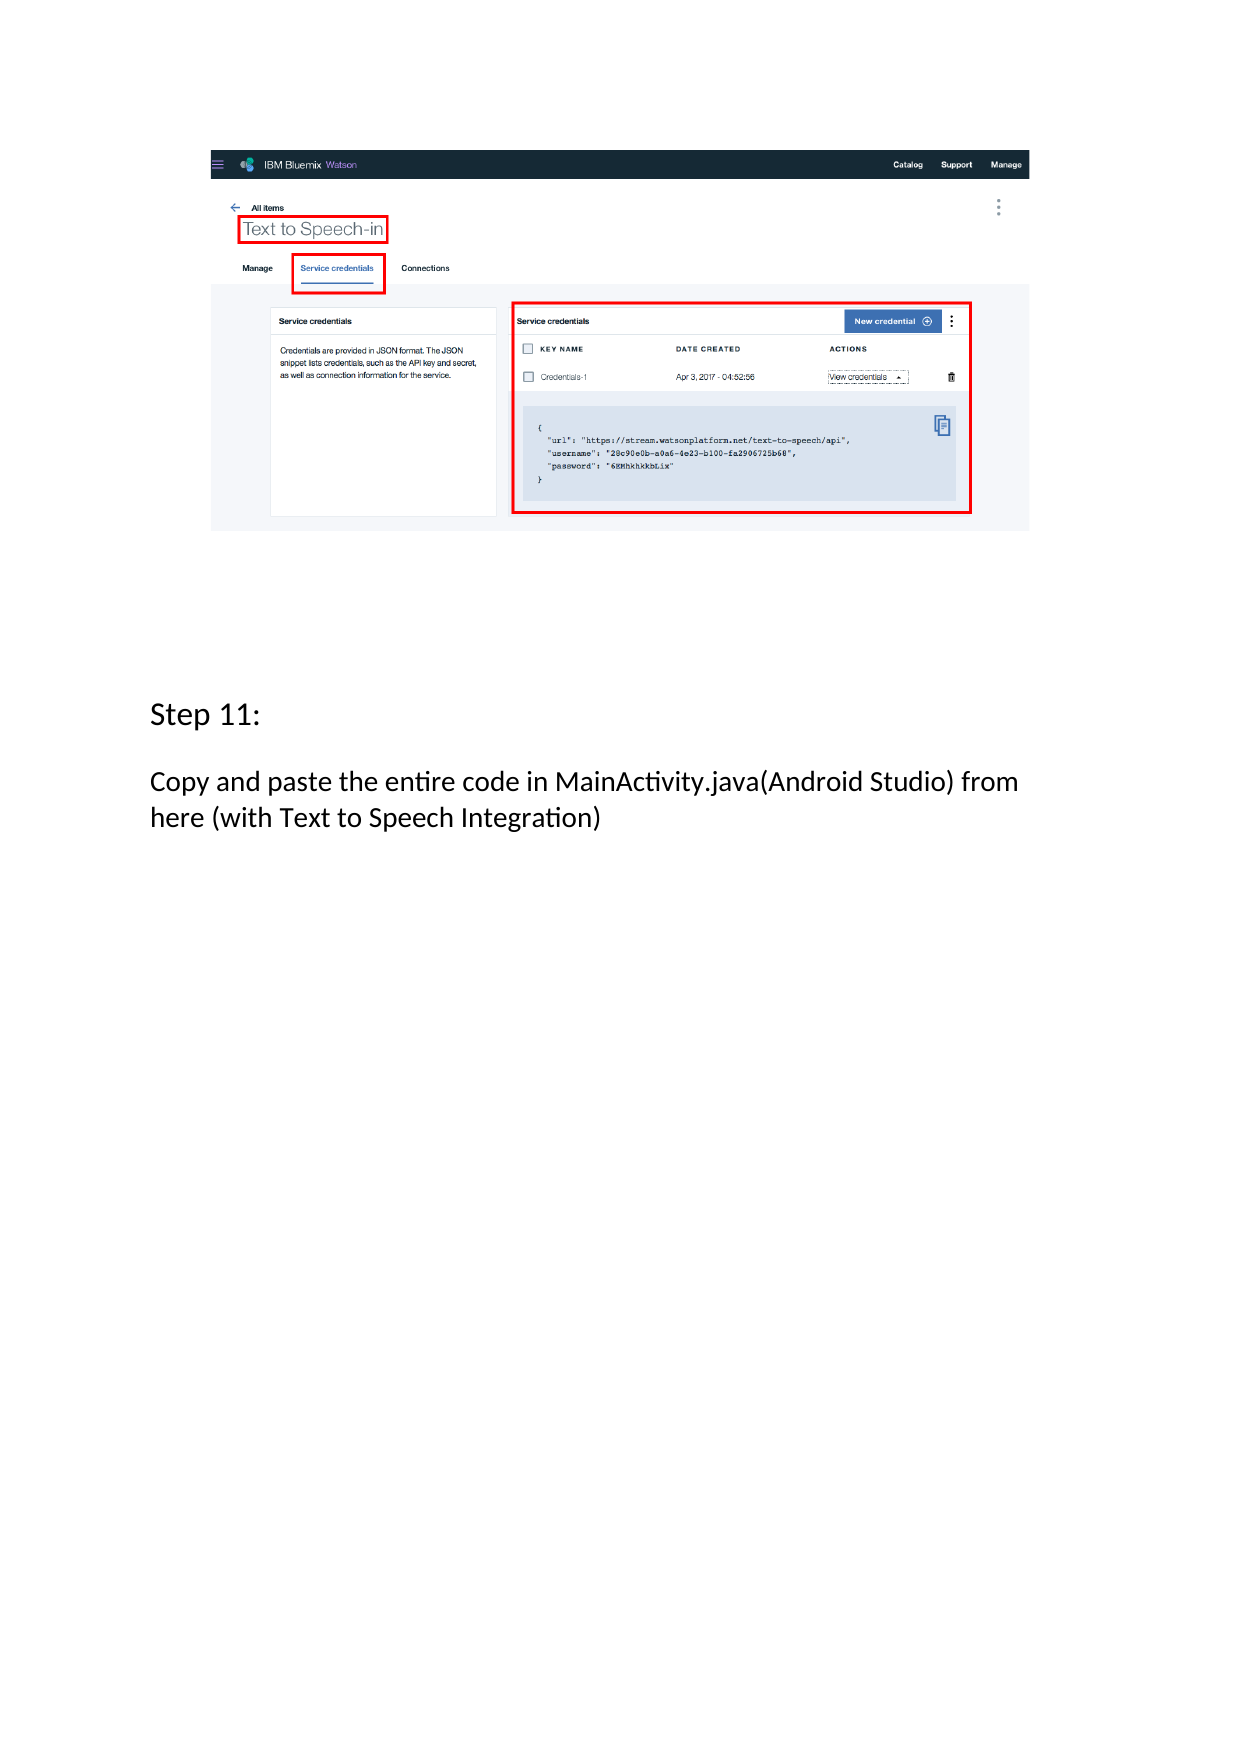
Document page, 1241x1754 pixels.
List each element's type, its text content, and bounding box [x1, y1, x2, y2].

text Step 11: [150, 693, 1090, 734]
text Copy and paste the entire code in MainActivity.java(Android Studio) from here (with Text to Speech Integration) [150, 763, 1090, 834]
picture [210, 150, 1030, 531]
